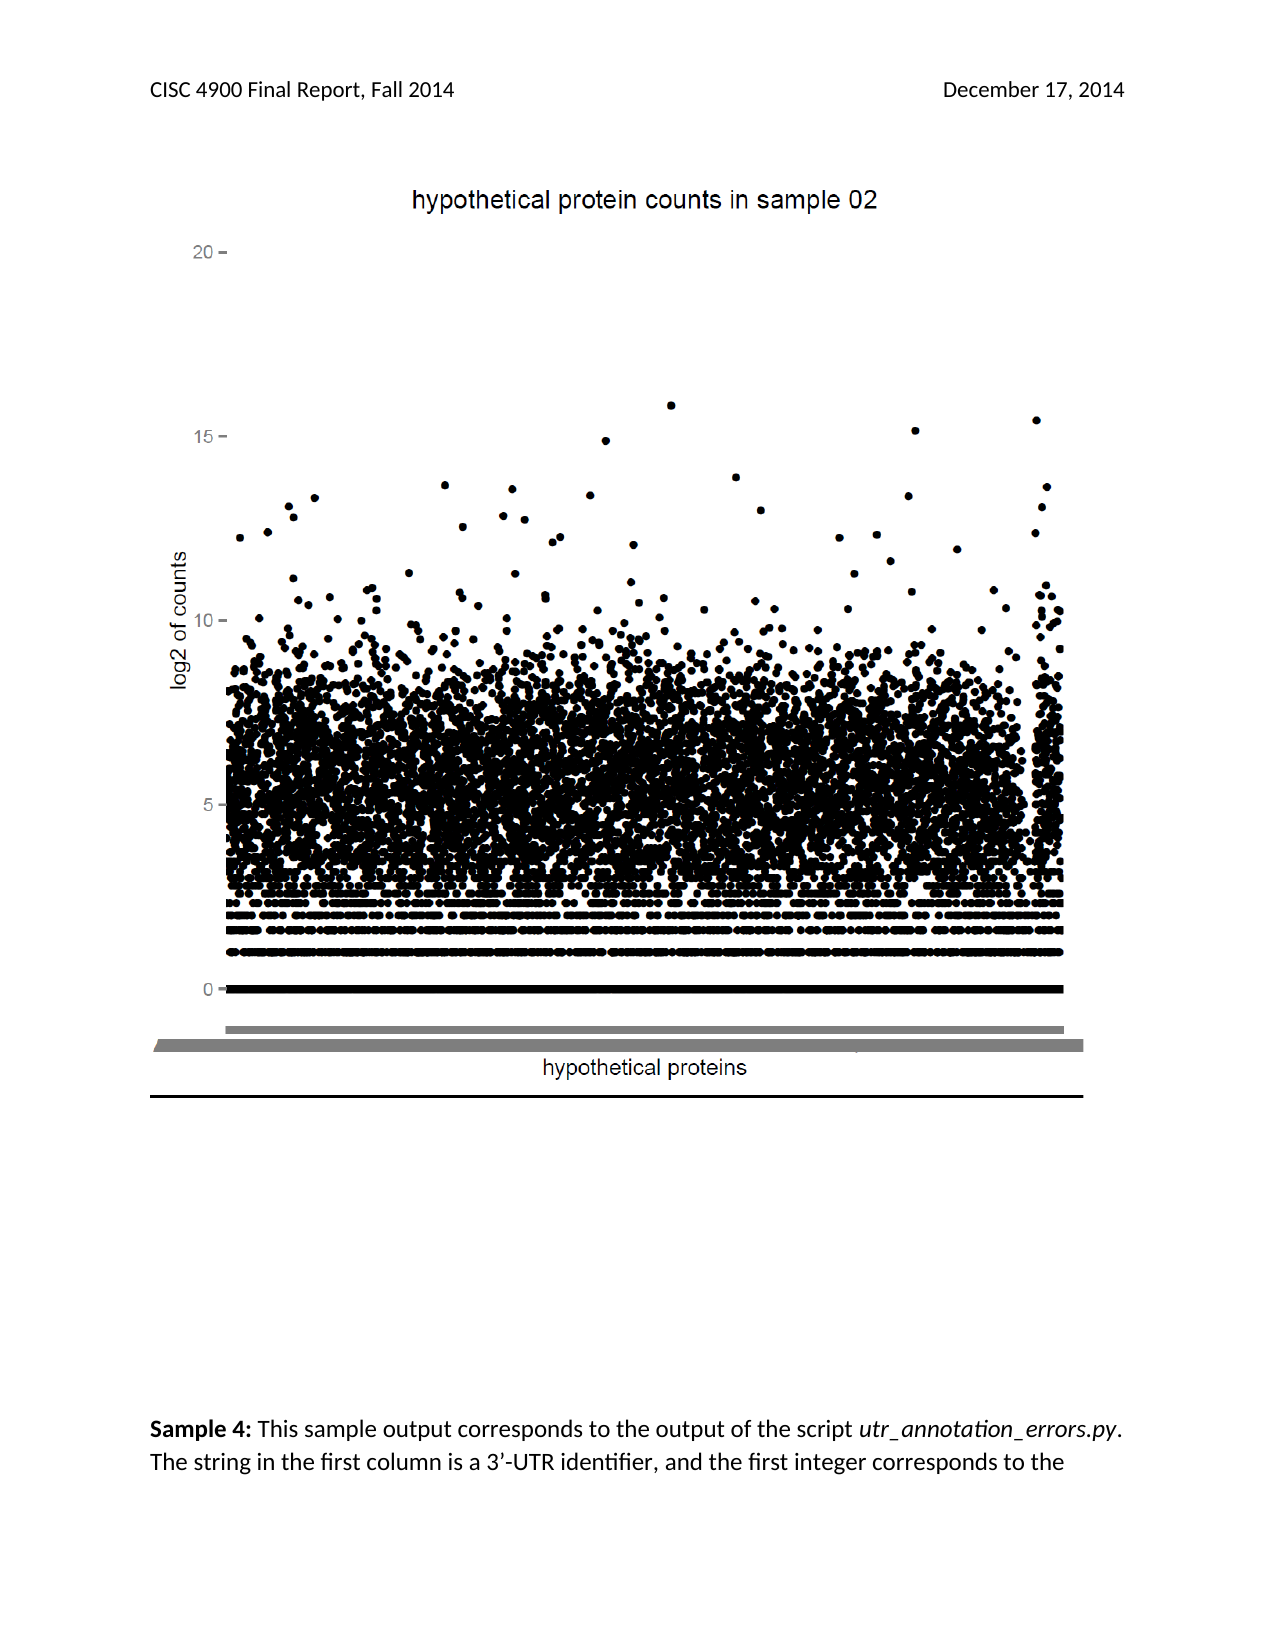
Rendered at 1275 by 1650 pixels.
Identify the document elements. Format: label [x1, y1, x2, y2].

text [150, 1414, 1125, 1477]
